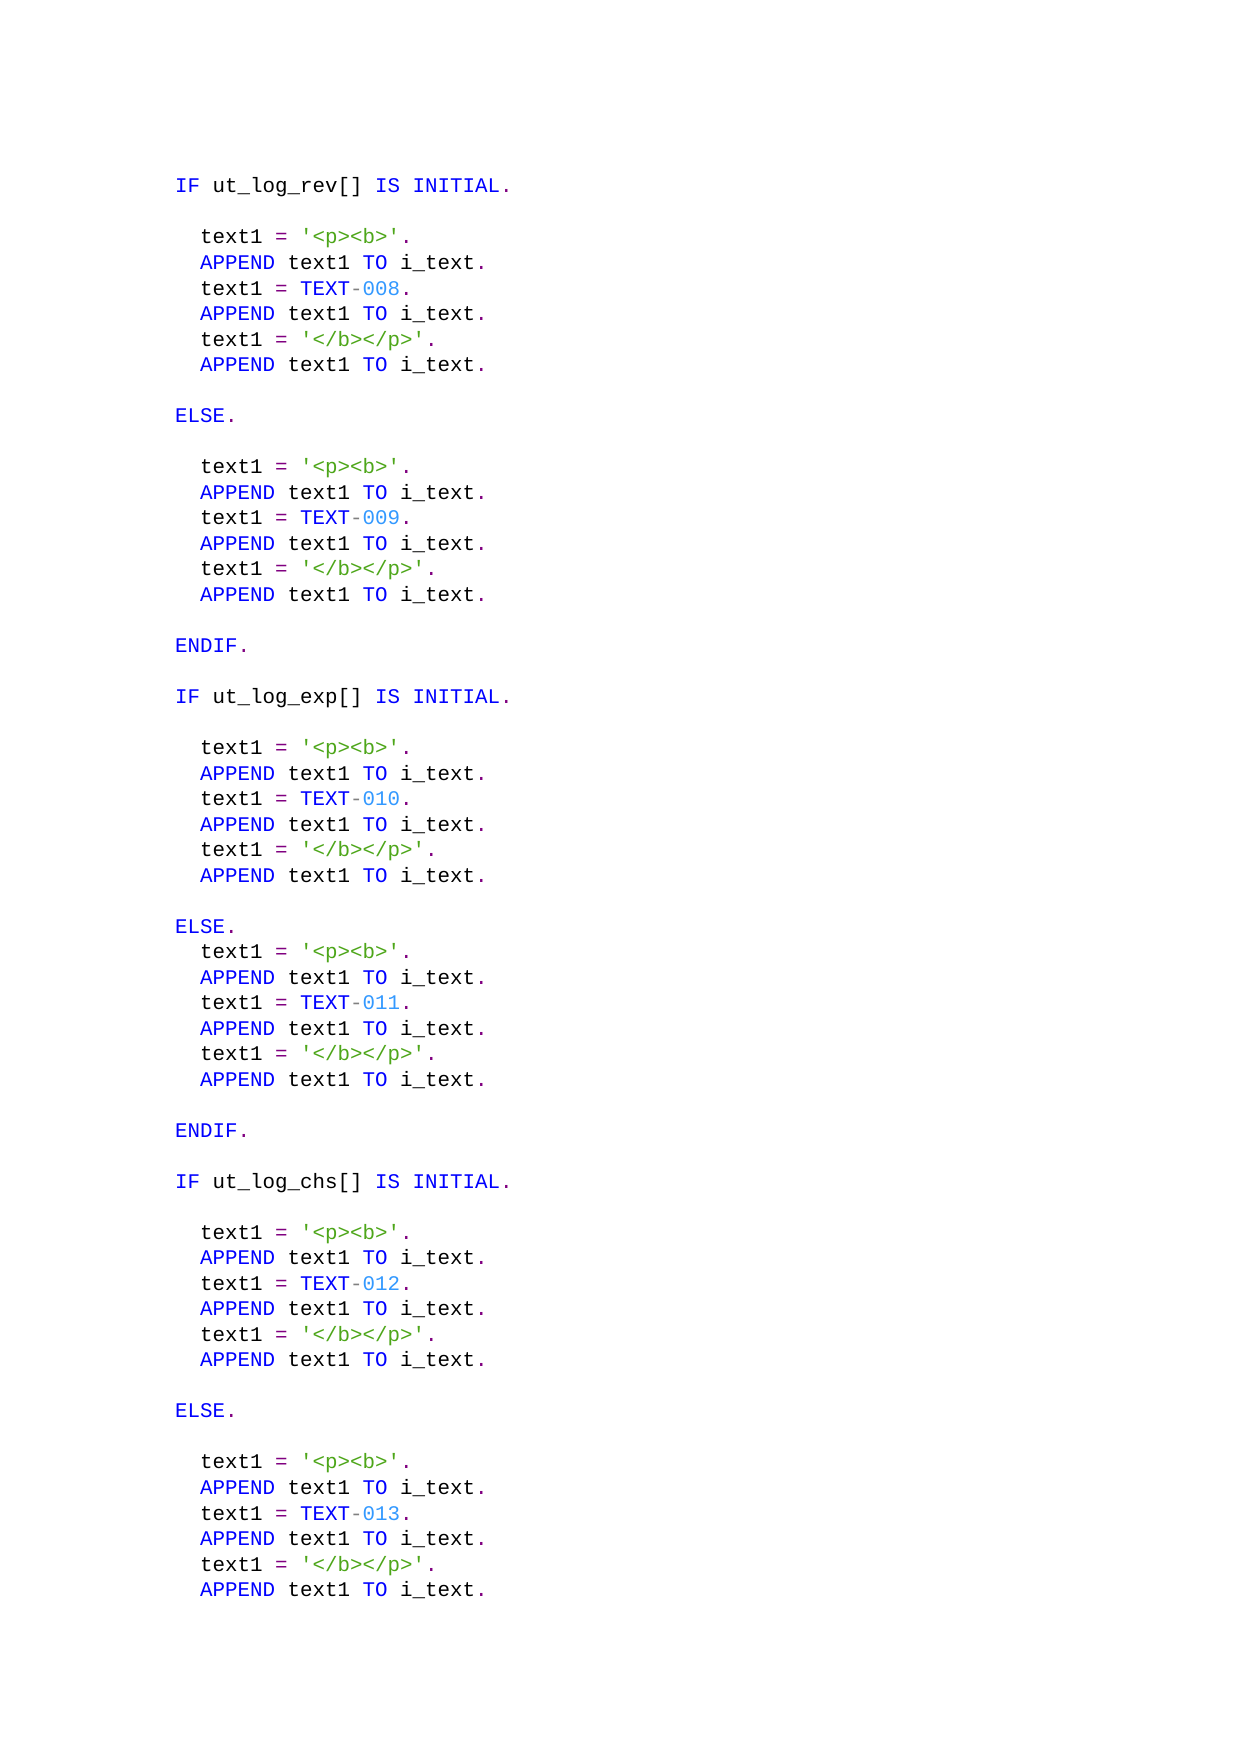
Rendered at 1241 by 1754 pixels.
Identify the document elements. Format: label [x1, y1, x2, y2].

text [150, 150, 1090, 1603]
